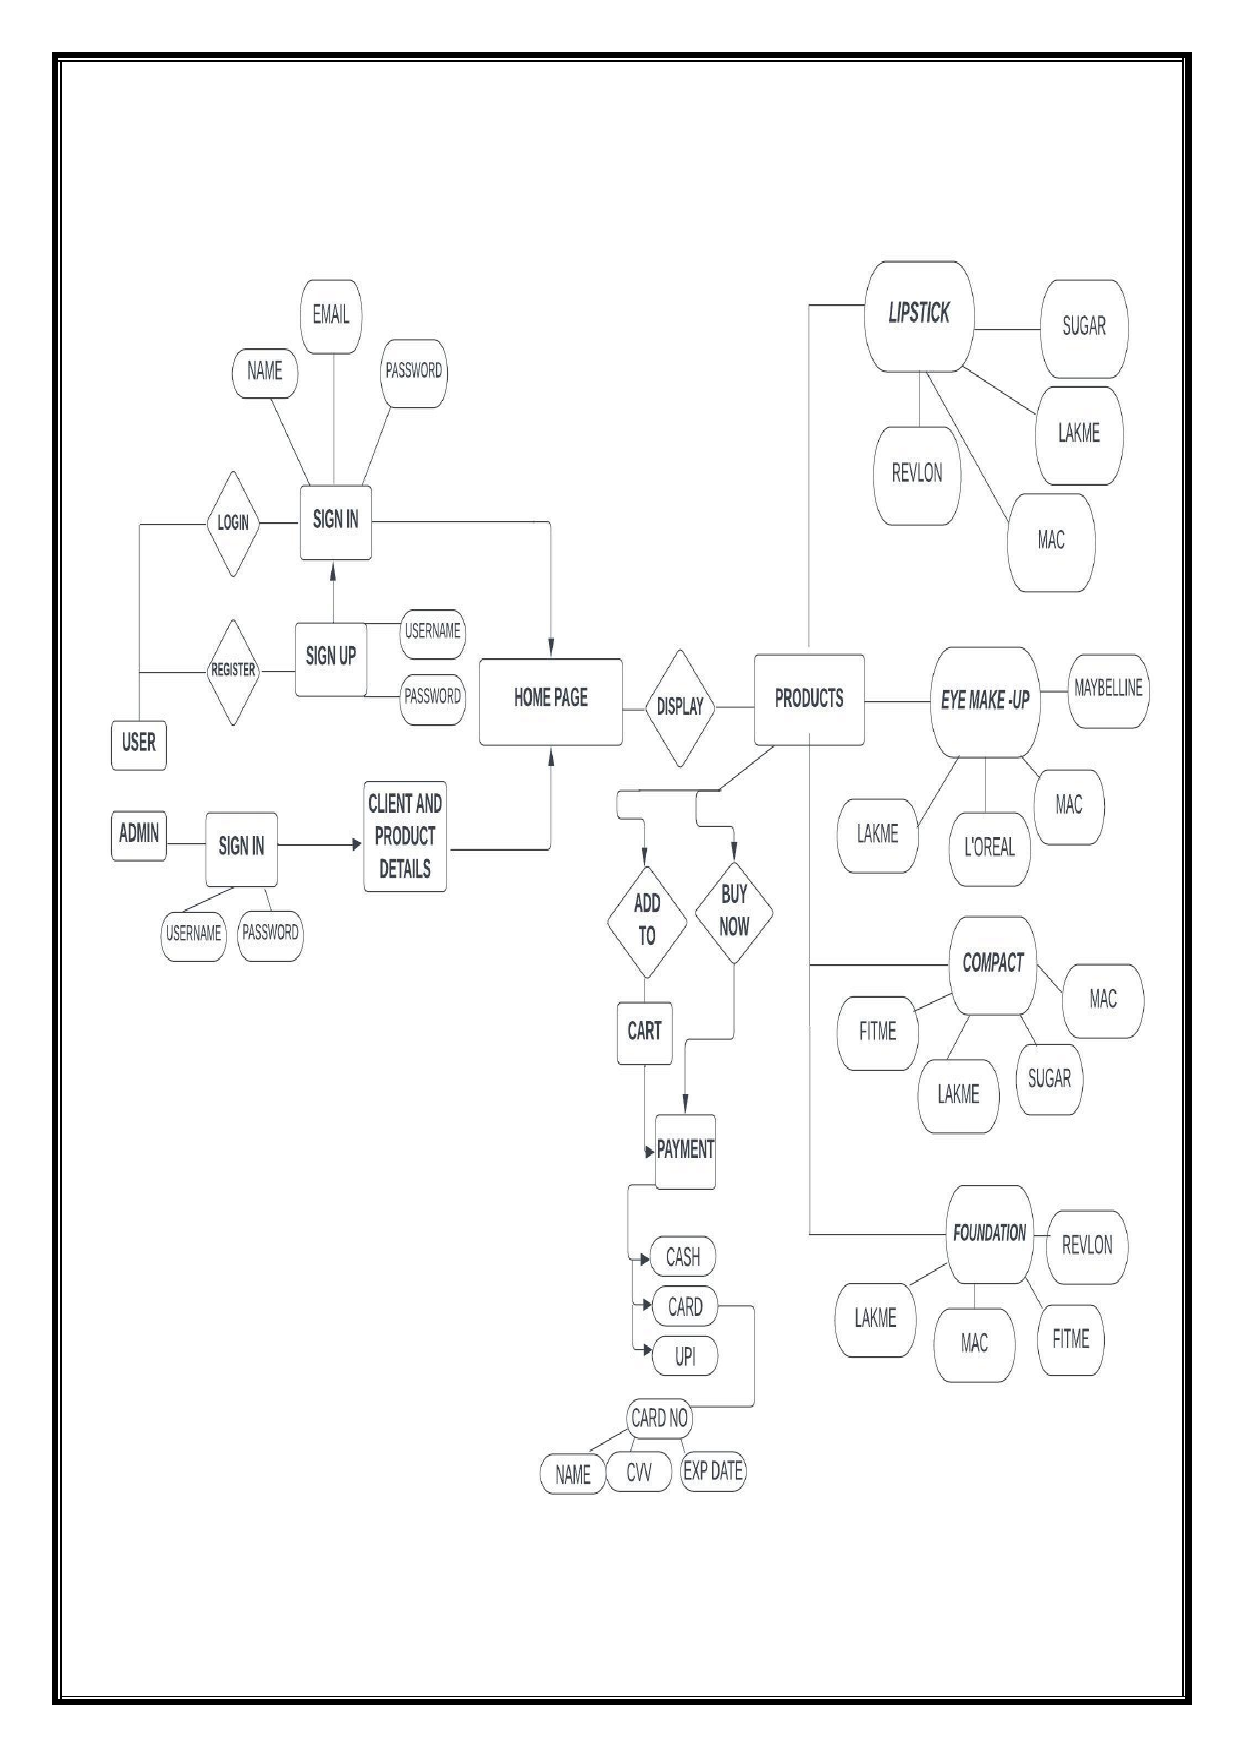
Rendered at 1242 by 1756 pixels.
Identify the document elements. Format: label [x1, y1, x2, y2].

picture [89, 213, 1171, 1543]
